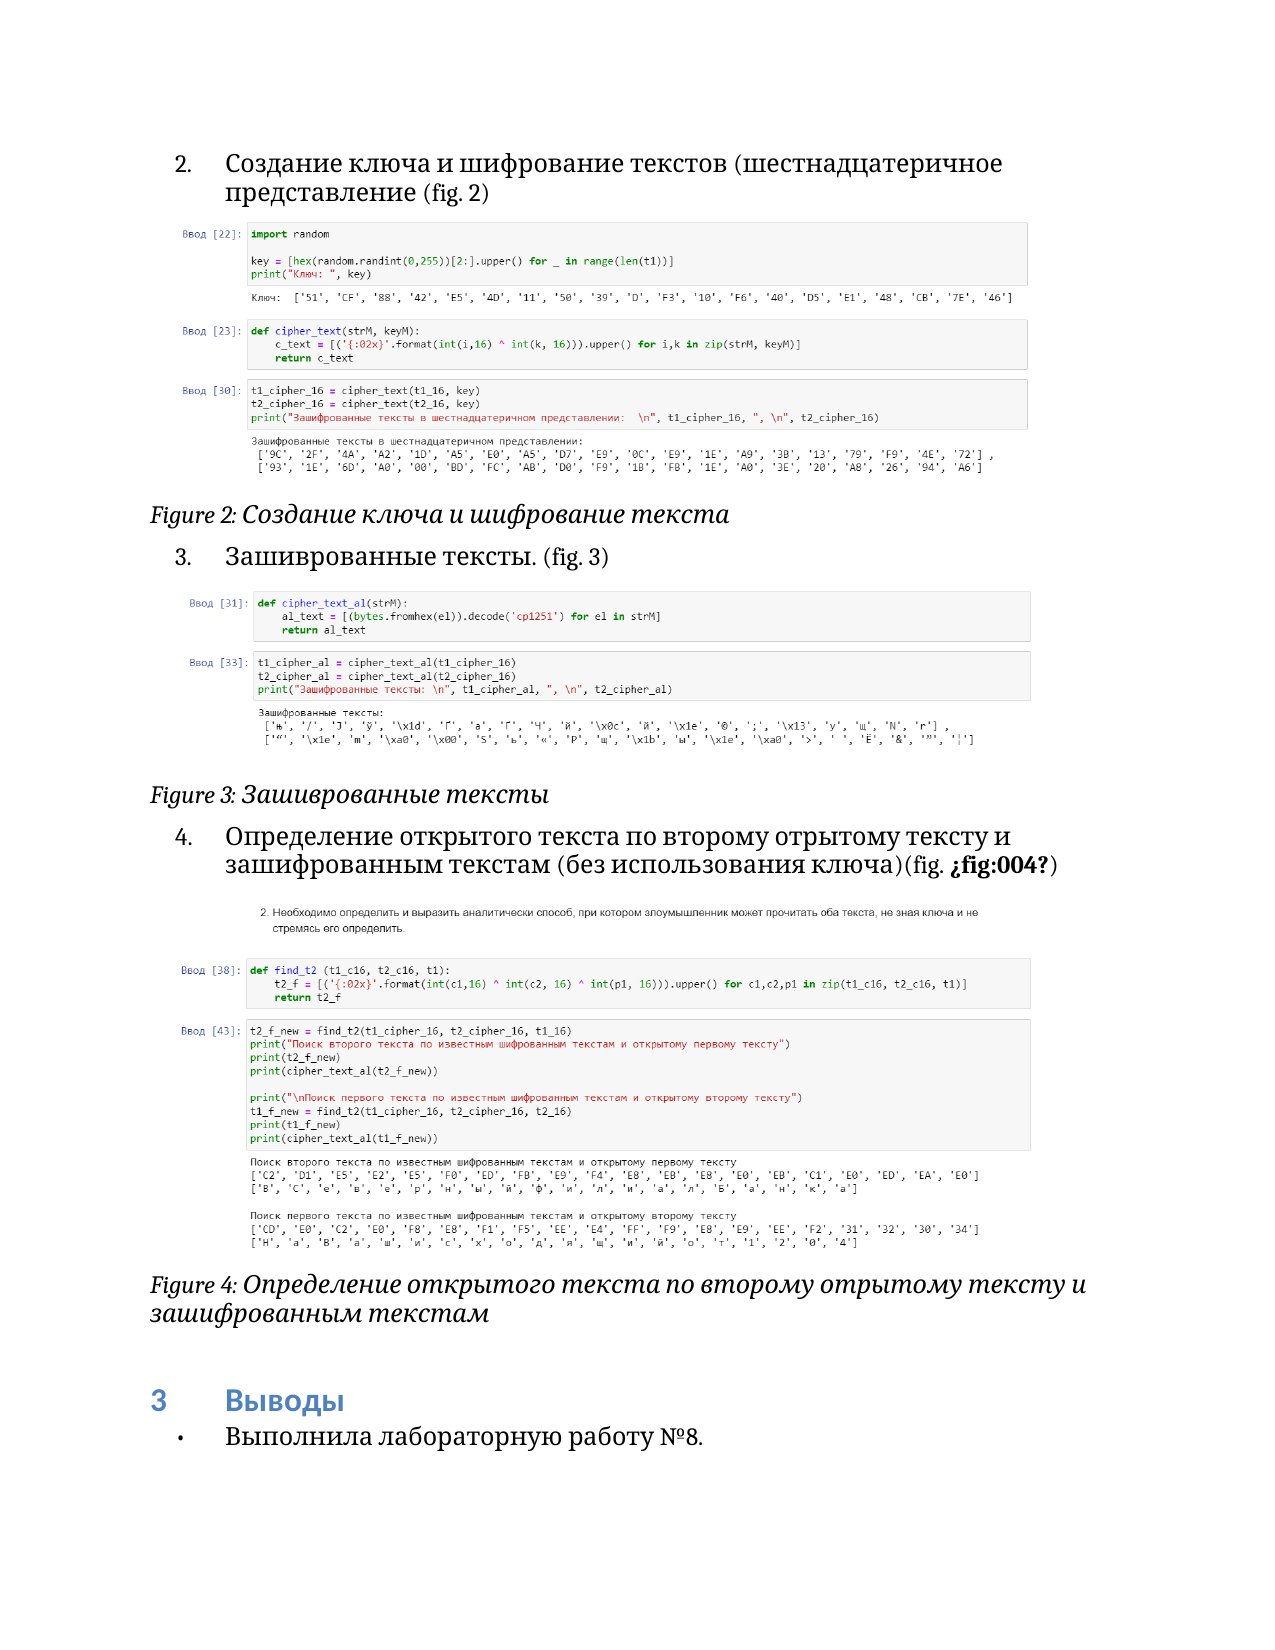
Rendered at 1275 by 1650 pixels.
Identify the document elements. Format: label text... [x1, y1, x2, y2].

list Создание ключа и шифрование текстов (шестнадцатеричное представление (fig. 2) [175, 150, 1125, 207]
text Figure 2: Создание ключа и шифрование текста [150, 501, 1125, 530]
list Зашиврованные тексты. (fig. 3) [175, 543, 1125, 571]
text Figure 4: Определение открытого текста по второму отрытому тексту и зашифрованным текстам [150, 1271, 1125, 1329]
list Выполнила лабораторную работу №8. [175, 1423, 1125, 1452]
picture [168, 211, 1044, 481]
text Figure 3: Зашиврованные тексты [150, 781, 1125, 810]
picture [168, 883, 1044, 1251]
picture [168, 575, 1044, 761]
subtitle 3 Выводы [150, 1379, 1125, 1419]
list Определение открытого текста по второму отрытому тексту и зашифрованным текстам (без использования ключа)(fig. ¿fig:004?) [175, 823, 1125, 880]
